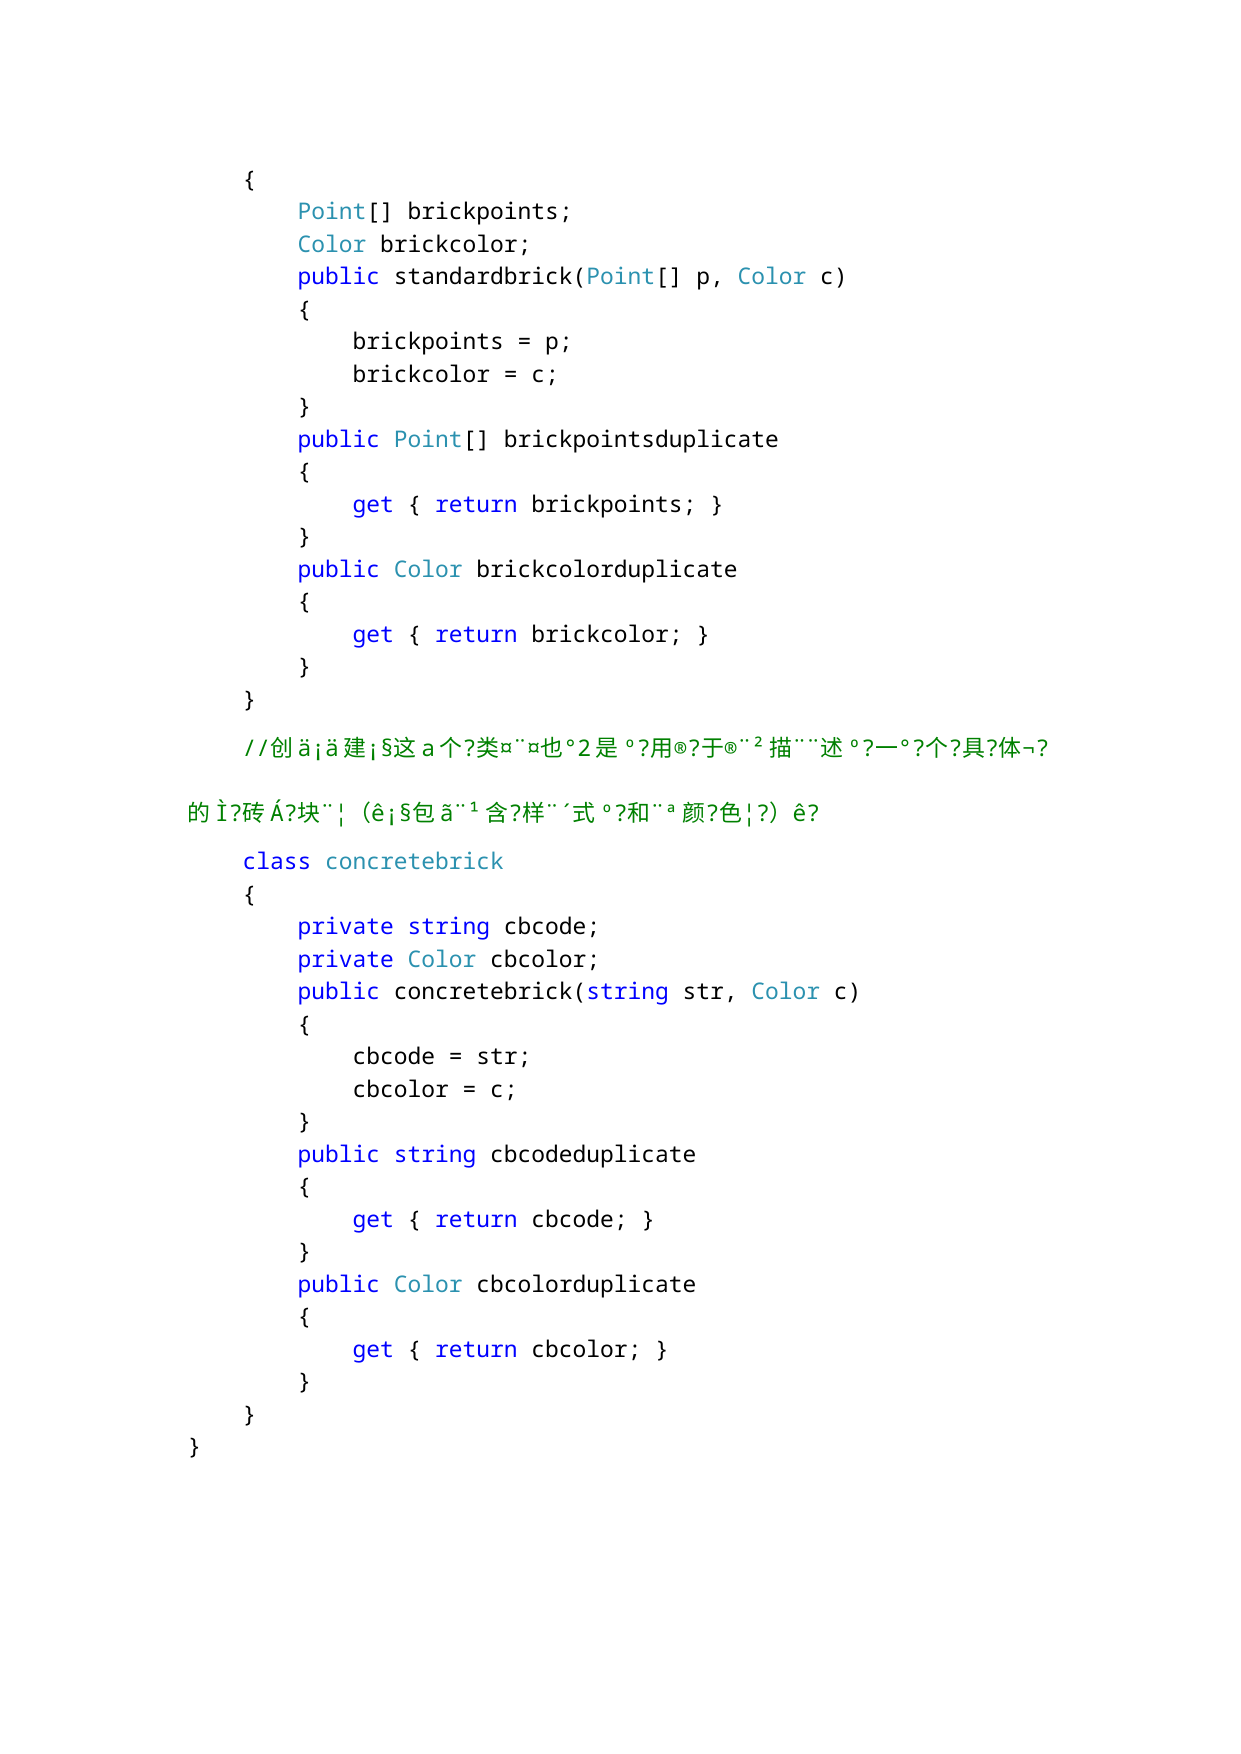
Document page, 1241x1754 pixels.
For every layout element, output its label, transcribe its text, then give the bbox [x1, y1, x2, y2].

text } [187, 1429, 1053, 1462]
text Point[] brickpoints; [187, 194, 1053, 227]
text public Color cbcolorduplicate [187, 1267, 1053, 1299]
text } [187, 389, 1053, 422]
text Color brickcolor; [187, 227, 1053, 259]
text { [187, 454, 1053, 487]
text } [187, 1104, 1053, 1137]
text public Point[] brickpointsduplicate [187, 422, 1053, 454]
text public string cbcodeduplicate [187, 1137, 1053, 1169]
text { [187, 1299, 1053, 1332]
text public concretebrick(string str, Color c) [187, 974, 1053, 1007]
text } [187, 649, 1053, 682]
text get { return cbcolor; } [187, 1332, 1053, 1364]
text { [187, 162, 1053, 194]
text public standardbrick(Point[] p, Color c) [187, 259, 1053, 292]
text } [187, 1234, 1053, 1267]
text //创ä¡ä建¡§这a个?类¤¨¤也°2是º?用®?于®¨²描¨¨述º?一°?个?具?体¬?的Ì?砖Á?块¨¦（ê¡§包ã¨¹含?样¨´式º?和¨ª颜?色¦?）ê? [187, 714, 1053, 844]
text { [187, 1169, 1053, 1202]
text } [187, 519, 1053, 552]
text } [187, 1397, 1053, 1429]
text { [187, 292, 1053, 324]
text brickpoints = p; [187, 324, 1053, 357]
text { [187, 1007, 1053, 1039]
text private string cbcode; [187, 909, 1053, 942]
text { [187, 877, 1053, 909]
text private Color cbcolor; [187, 942, 1053, 974]
text get { return cbcode; } [187, 1202, 1053, 1234]
text cbcode = str; [187, 1039, 1053, 1072]
text } [187, 682, 1053, 714]
text get { return brickcolor; } [187, 617, 1053, 649]
text public Color brickcolorduplicate [187, 552, 1053, 584]
text } [187, 1364, 1053, 1397]
text brickcolor = c; [187, 357, 1053, 389]
text cbcolor = c; [187, 1072, 1053, 1104]
text get { return brickpoints; } [187, 487, 1053, 519]
text { [187, 584, 1053, 617]
text class concretebrick [187, 844, 1053, 877]
